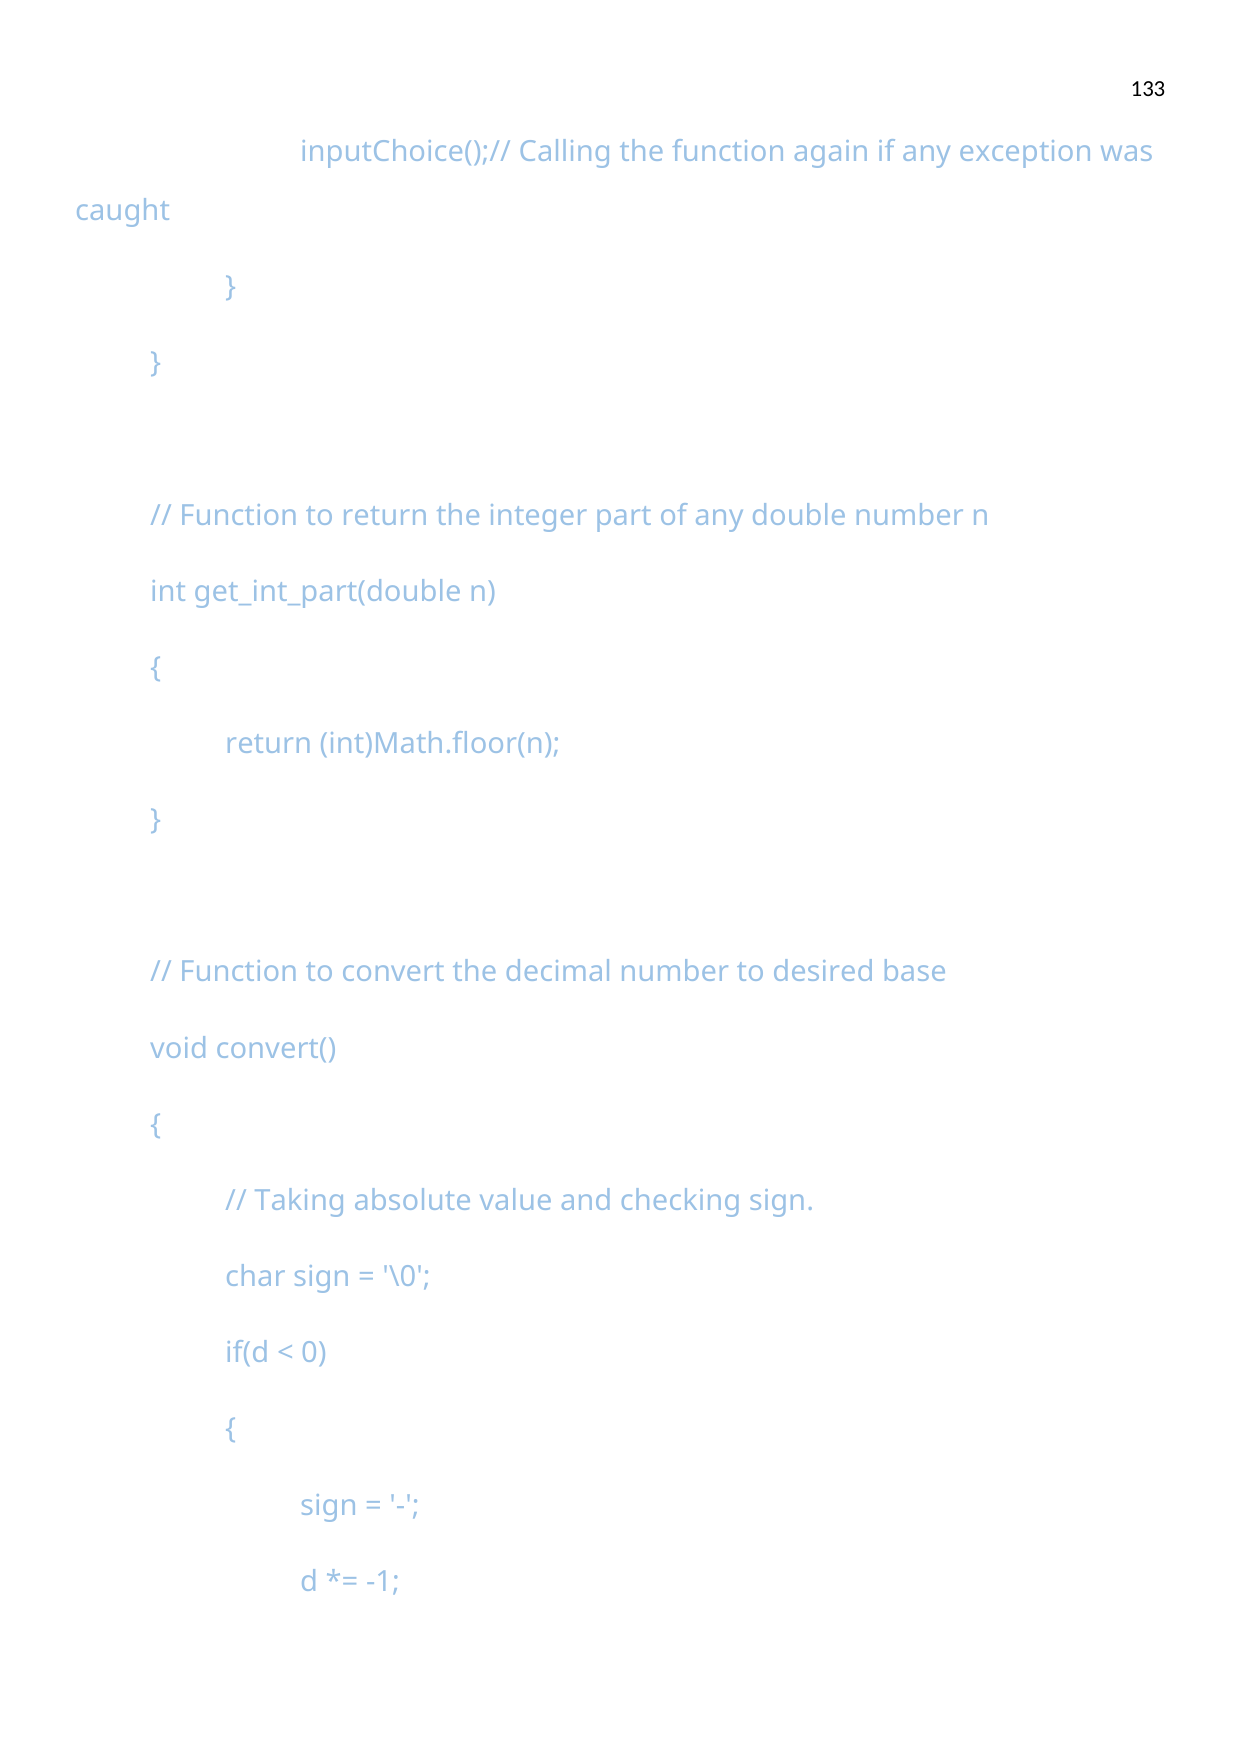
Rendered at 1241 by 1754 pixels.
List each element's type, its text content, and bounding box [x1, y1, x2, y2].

text // Function to convert the decimal number to desired base [75, 951, 1165, 990]
text { [75, 1408, 1165, 1447]
text inputChoice();// Calling the function again if any exception was caught [75, 130, 1165, 229]
text // Taking absolute value and checking sign. [75, 1179, 1165, 1219]
text { [75, 646, 1165, 686]
text d *= -1; [75, 1560, 1165, 1599]
text sign = '-'; [75, 1484, 1165, 1523]
text if(d < 0) [75, 1331, 1165, 1371]
text char sign = '\0'; [75, 1255, 1165, 1295]
text // Function to return the integer part of any double number n [75, 494, 1165, 533]
text void convert() [75, 1027, 1165, 1067]
text { [75, 1103, 1165, 1143]
text } [75, 798, 1165, 838]
text return (int)Math.floor(n); [75, 722, 1165, 762]
text int get_int_part(double n) [75, 570, 1165, 610]
text } [75, 342, 1165, 381]
text } [75, 265, 1165, 305]
